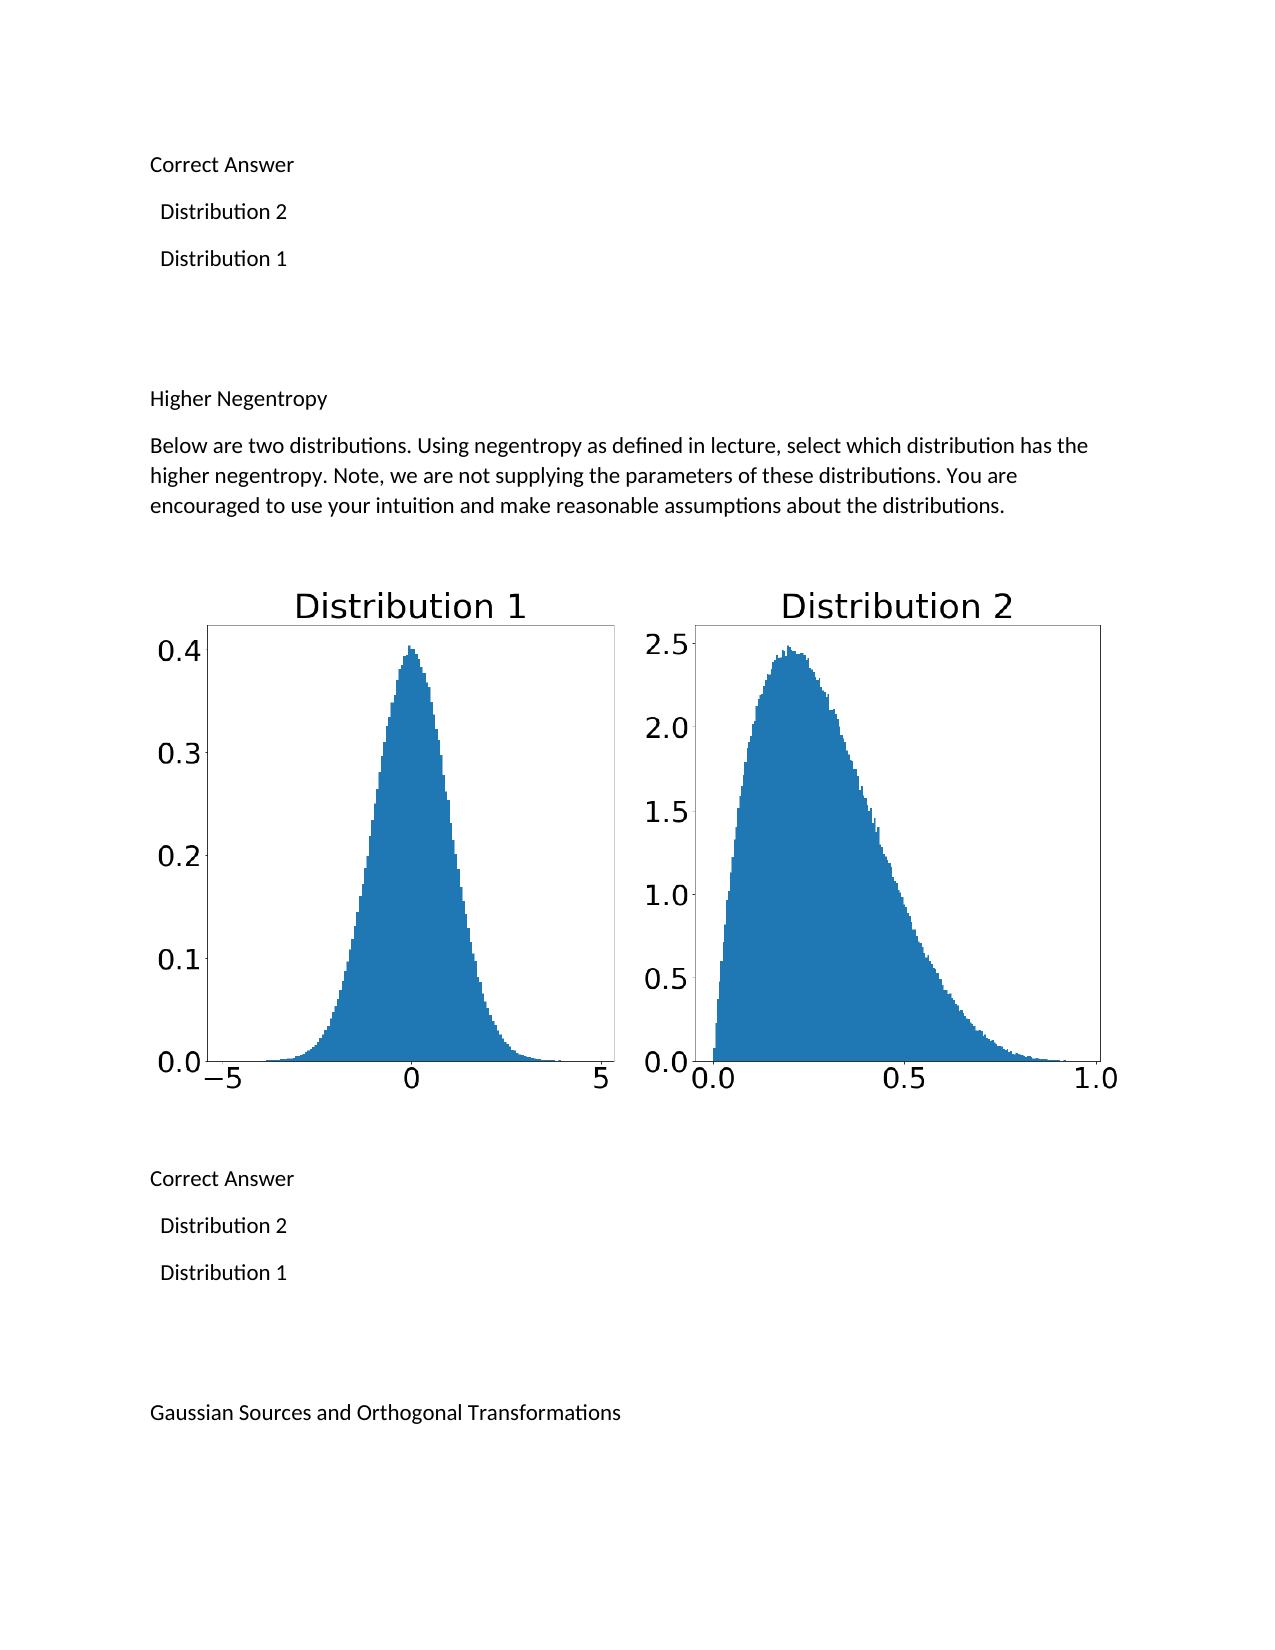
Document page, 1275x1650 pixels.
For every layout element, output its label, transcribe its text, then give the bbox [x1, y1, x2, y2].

text Below are two distributions. Using negentropy as defined in lecture, select which distribution has the higher negentropy. Note, we are not supplying the parameters of these distributions. You are encouraged to use your intuition and make reasonable assumptions about the distributions. [150, 431, 1125, 520]
picture [150, 585, 1124, 1099]
text Gaussian Sources and Orthogonal Transformations [150, 1398, 1125, 1427]
text Correct Answer [150, 150, 1125, 178]
text Higher Negentropy [150, 384, 1125, 412]
text Distribution 1 [150, 1258, 1125, 1286]
text Correct Answer [150, 1164, 1125, 1192]
text Distribution 2 [150, 197, 1125, 225]
text Distribution 2 [150, 1211, 1125, 1239]
text Distribution 1 [150, 244, 1125, 272]
